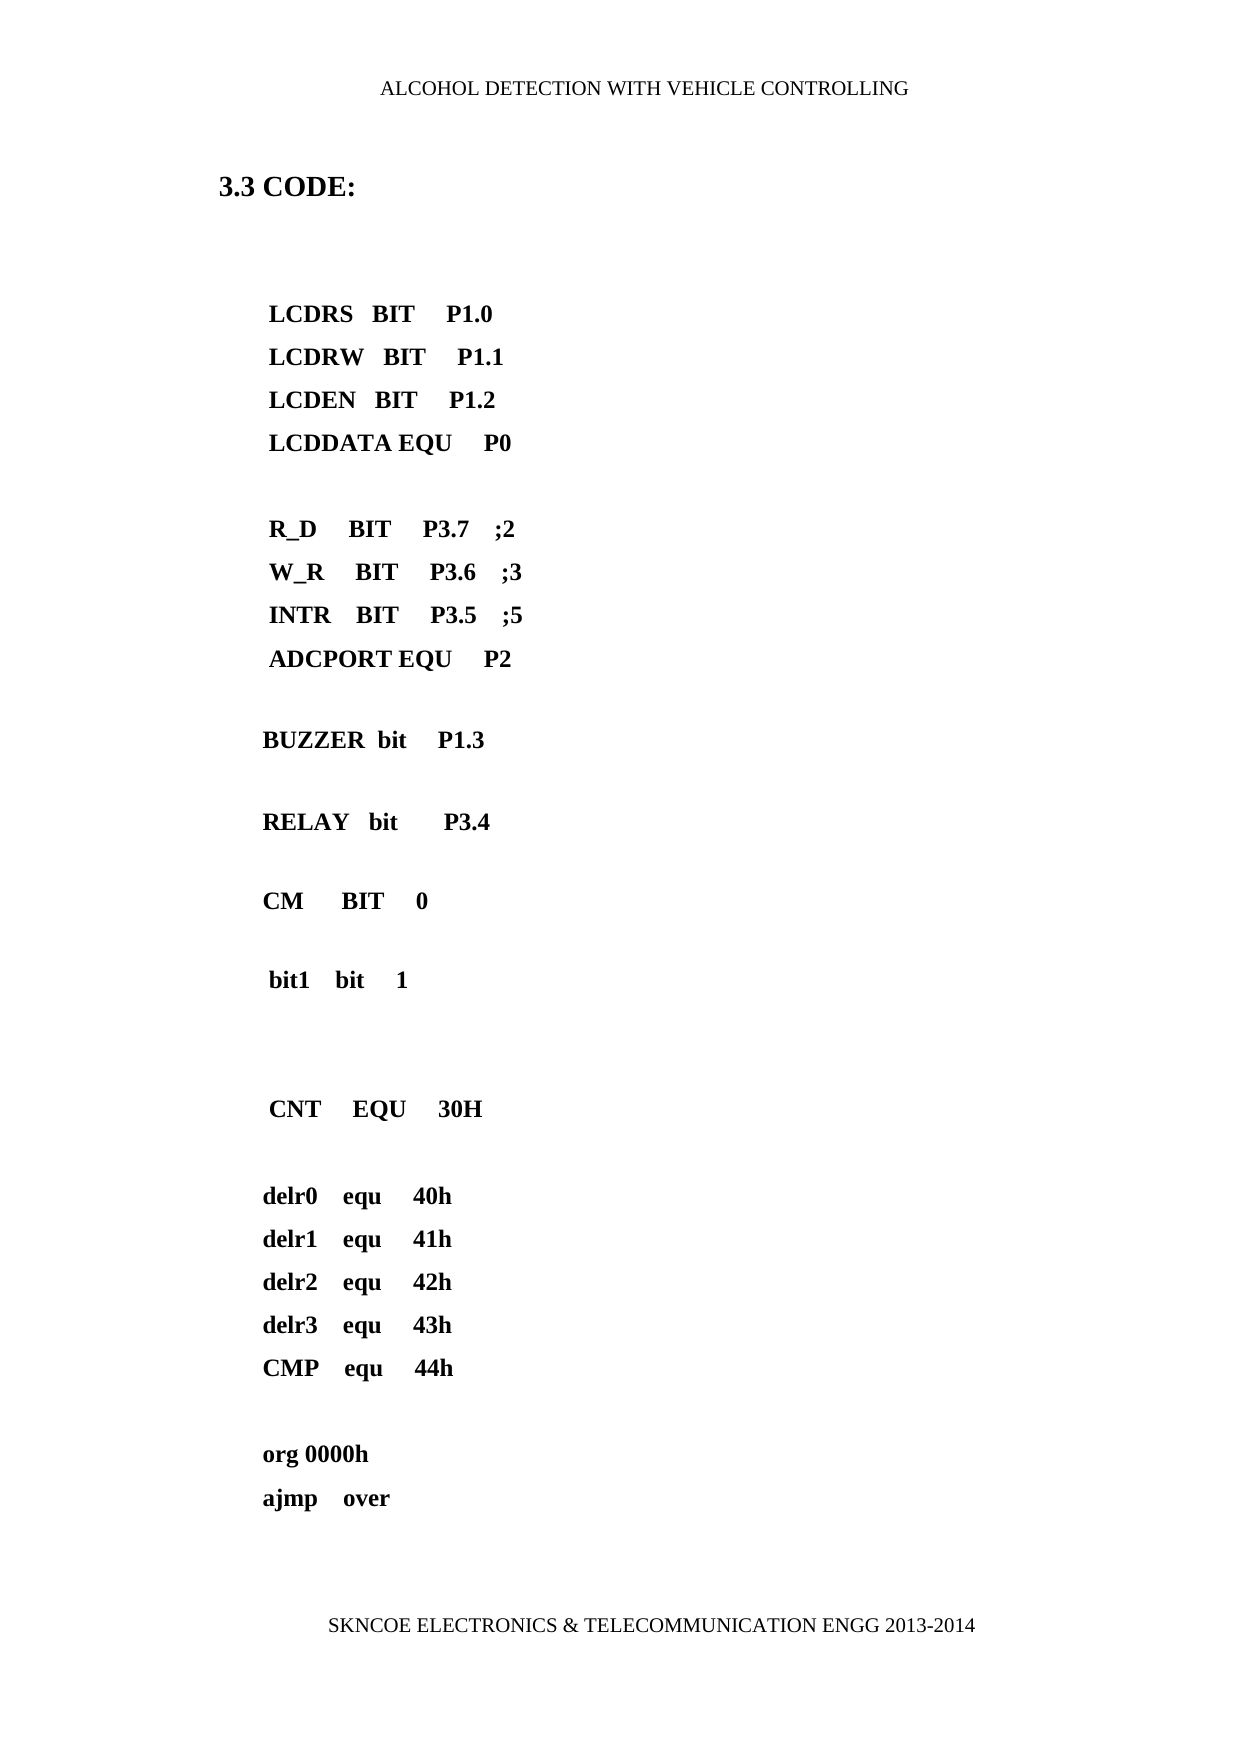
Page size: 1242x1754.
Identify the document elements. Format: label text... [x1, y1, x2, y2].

text bit1 bit 1 [218, 965, 1092, 994]
text LCDRS BIT P1.0 [218, 299, 1092, 327]
text CNT EQU 30H [218, 1094, 1092, 1123]
text INTR BIT P3.5 ;5 [218, 601, 1092, 629]
text R_D BIT P3.7 ;2 [218, 514, 1092, 543]
text 3.3 CODE: [218, 169, 1092, 203]
text LCDEN BIT P1.2 [218, 385, 1092, 414]
text delr1 equ 41h [218, 1224, 1092, 1253]
text delr2 equ 42h [218, 1267, 1092, 1296]
text ADCPORT EQU P2 [218, 644, 1092, 672]
text W_R BIT P3.6 ;3 [218, 557, 1092, 586]
text RELAY bit P3.4 [218, 807, 1092, 836]
text LCDDATA EQU P0 [218, 428, 1092, 457]
text org 0000h [218, 1439, 1092, 1468]
text BUZZER bit P1.3 [218, 725, 1092, 754]
text LCDRW BIT P1.1 [218, 342, 1092, 371]
text ajmp over [218, 1483, 1092, 1511]
text CM BIT 0 [218, 886, 1092, 915]
text delr0 equ 40h [218, 1181, 1092, 1209]
text delr3 equ 43h [218, 1310, 1092, 1339]
text CMP equ 44h [218, 1353, 1092, 1382]
